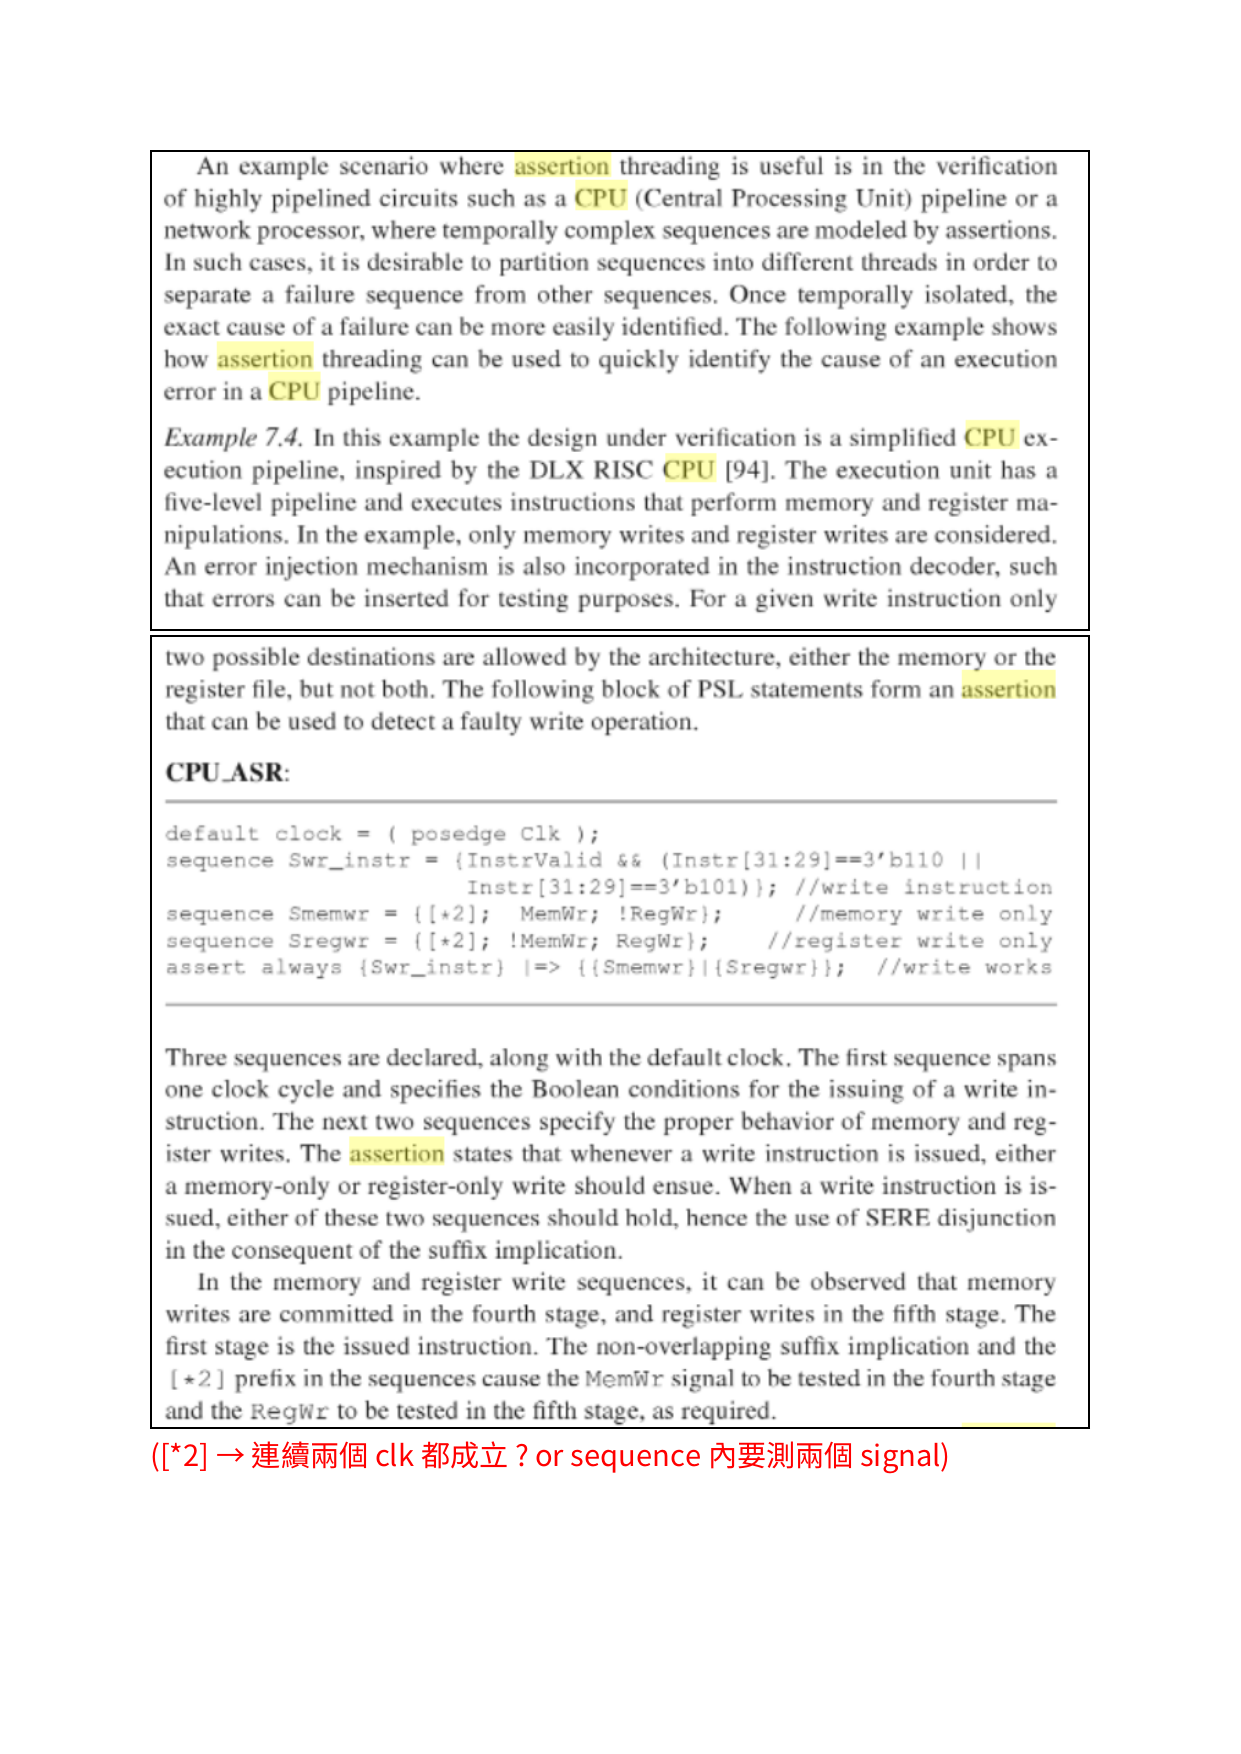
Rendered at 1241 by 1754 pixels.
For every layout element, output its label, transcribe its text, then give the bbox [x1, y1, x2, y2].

text ([*2] → 連續兩個 clk 都成立 ? or sequence 內要測兩個 signal) [150, 1433, 1090, 1475]
picture [152, 637, 1088, 1427]
picture [152, 152, 1088, 629]
